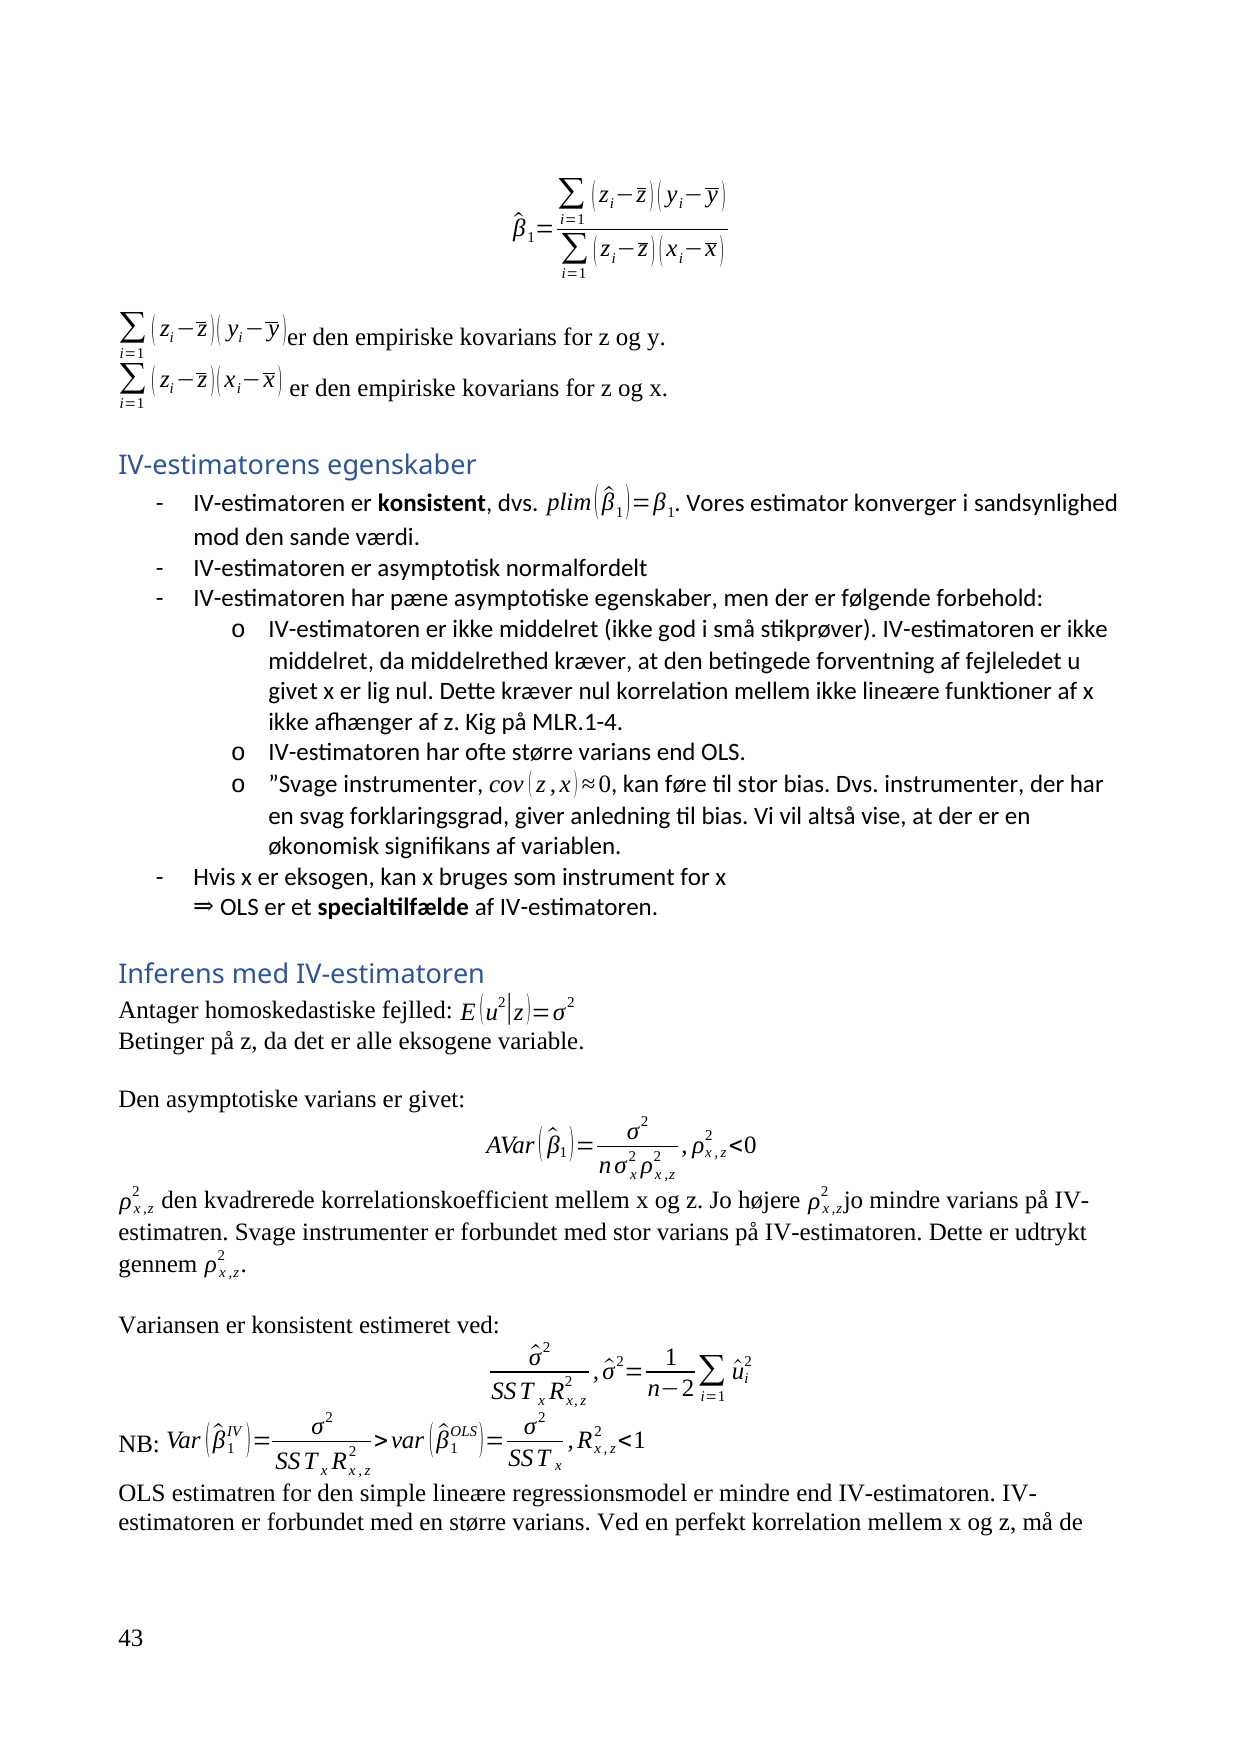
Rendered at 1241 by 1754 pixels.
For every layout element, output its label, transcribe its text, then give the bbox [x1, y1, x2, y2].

text er den empiriske kovarians for z og y. [118, 311, 1122, 362]
list IV-estimatoren har pæne asymptotiske egenskaber, men der er følgende forbehold: [156, 583, 1122, 613]
text Variansen er konsistent estimeret ved: [118, 1310, 1122, 1338]
list OLS er et specialtilfælde af IV-estimatoren. [193, 892, 1122, 922]
text NB: [118, 1408, 1122, 1478]
text Antager homoskedastiske fejlled: [118, 992, 1122, 1026]
list IV-estimatoren er ikke middelret (ikke god i små stikprøver). IV-estimatoren er ikke middelret, da middelrethed kræver, at den betingede forventning af fejleledet u givet x er lig nul. Dette kræver nul korrelation mellem ikke lineære funktioner af x ikke afhænger af z. Kig på MLR.1-4. [231, 613, 1122, 736]
list IV-estimatoren er asymptotisk normalfordelt [156, 552, 1122, 583]
text er den empiriske kovarians for z og x. [118, 362, 1122, 413]
list ”Svage instrumenter, , kan føre til stor bias. Dvs. instrumenter, der har en svag forklaringsgrad, giver anledning til bias. Vi vil altså vise, at der er en økonomisk signifikans af variablen. [231, 768, 1122, 861]
list Hvis x er eksogen, kan x bruges som instrument for x [156, 861, 1122, 892]
list IV-estimatoren har ofte større varians end OLS. [231, 736, 1122, 768]
subtitle IV-estimatorens egenskaber [118, 446, 1122, 483]
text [118, 1478, 1122, 1536]
list IV-estimatoren er konsistent, dvs. . Vores estimator konverger i sandsynlighed mod den sande værdi. [156, 483, 1122, 552]
text Betinger på z, da det er alle eksogene variable. [118, 1026, 1122, 1055]
subtitle Inferens med IV-estimatoren [118, 955, 1122, 992]
text den kvadrerede korrelationskoefficient mellem x og z. Jo højere jo mindre varians på IV-estimatren. Svage instrumenter er forbundet med stor varians på IV-estimatoren. Dette er udtrykt gennem . [118, 1182, 1122, 1281]
text Den asymptotiske varians er givet: [118, 1084, 1122, 1113]
